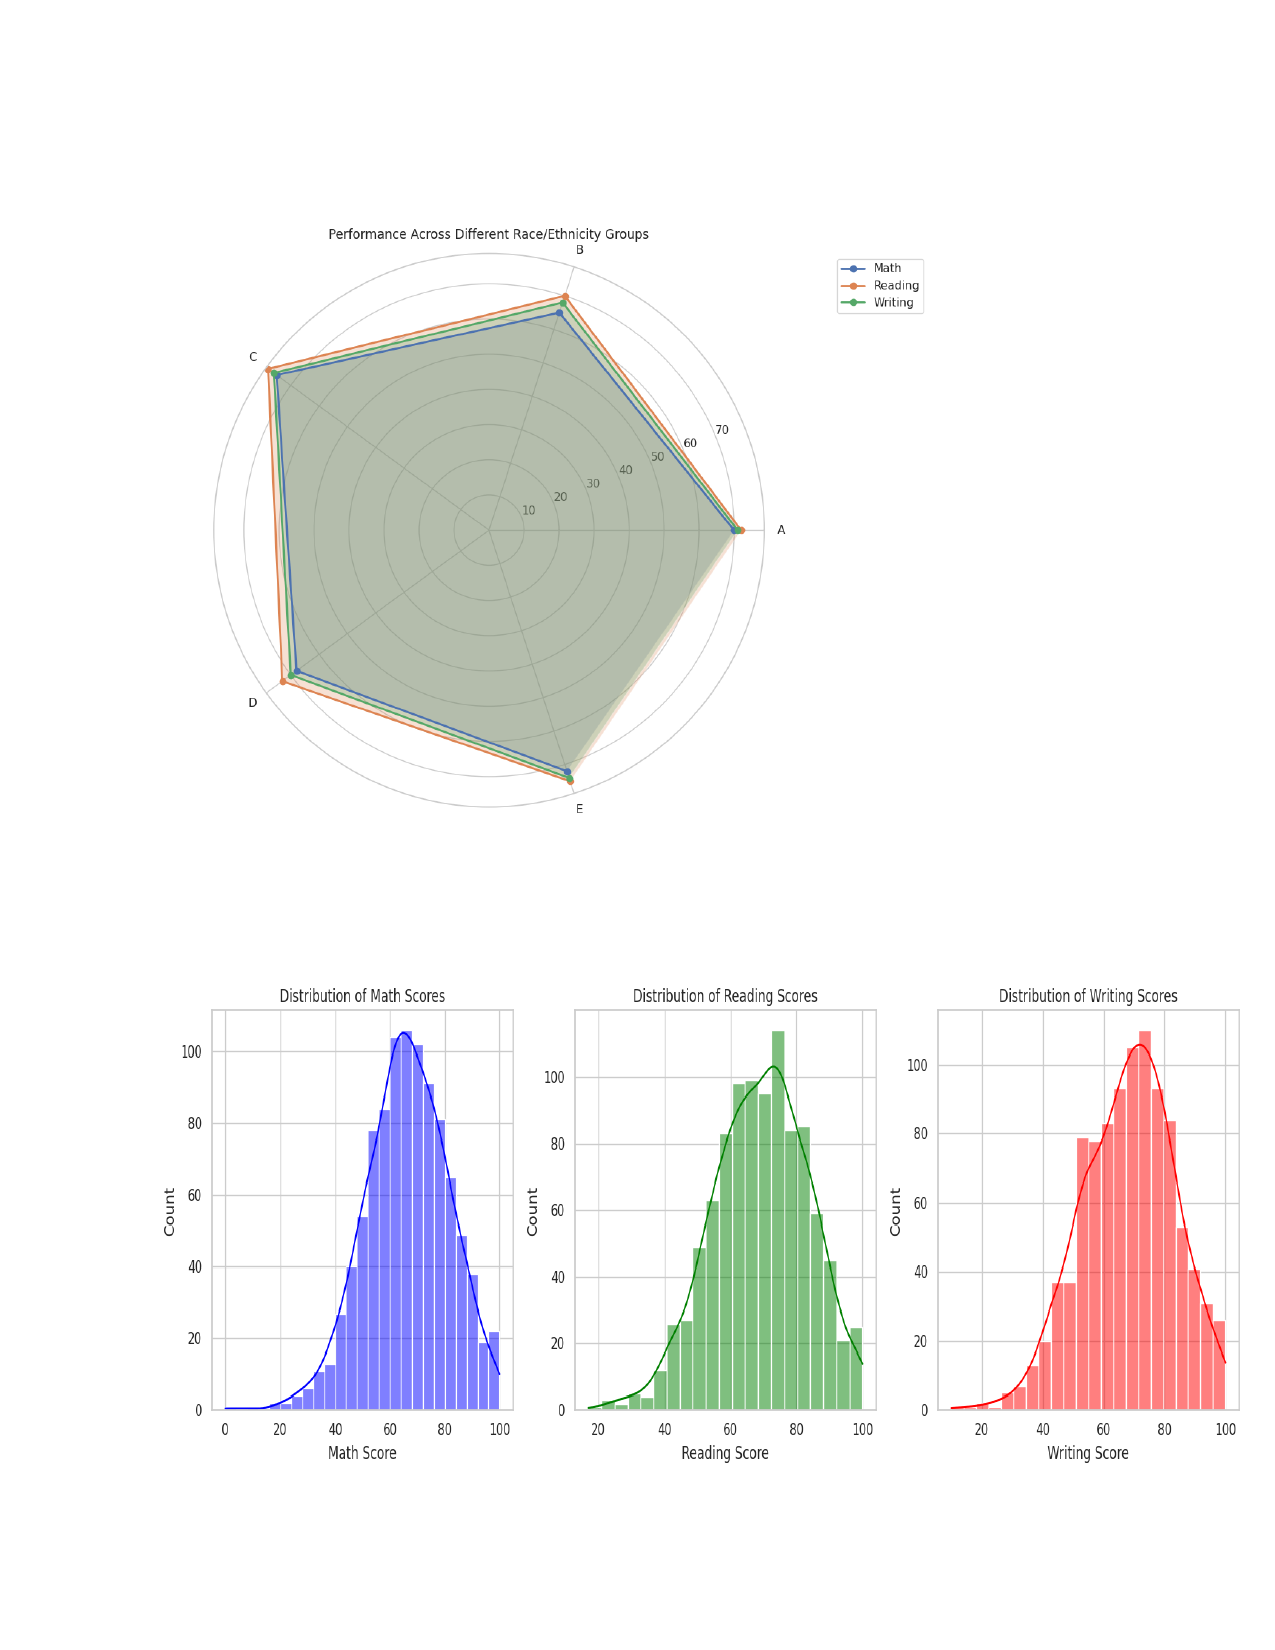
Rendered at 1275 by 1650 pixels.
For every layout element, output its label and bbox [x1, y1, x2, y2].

picture [200, 150, 940, 894]
picture [150, 970, 1252, 1482]
